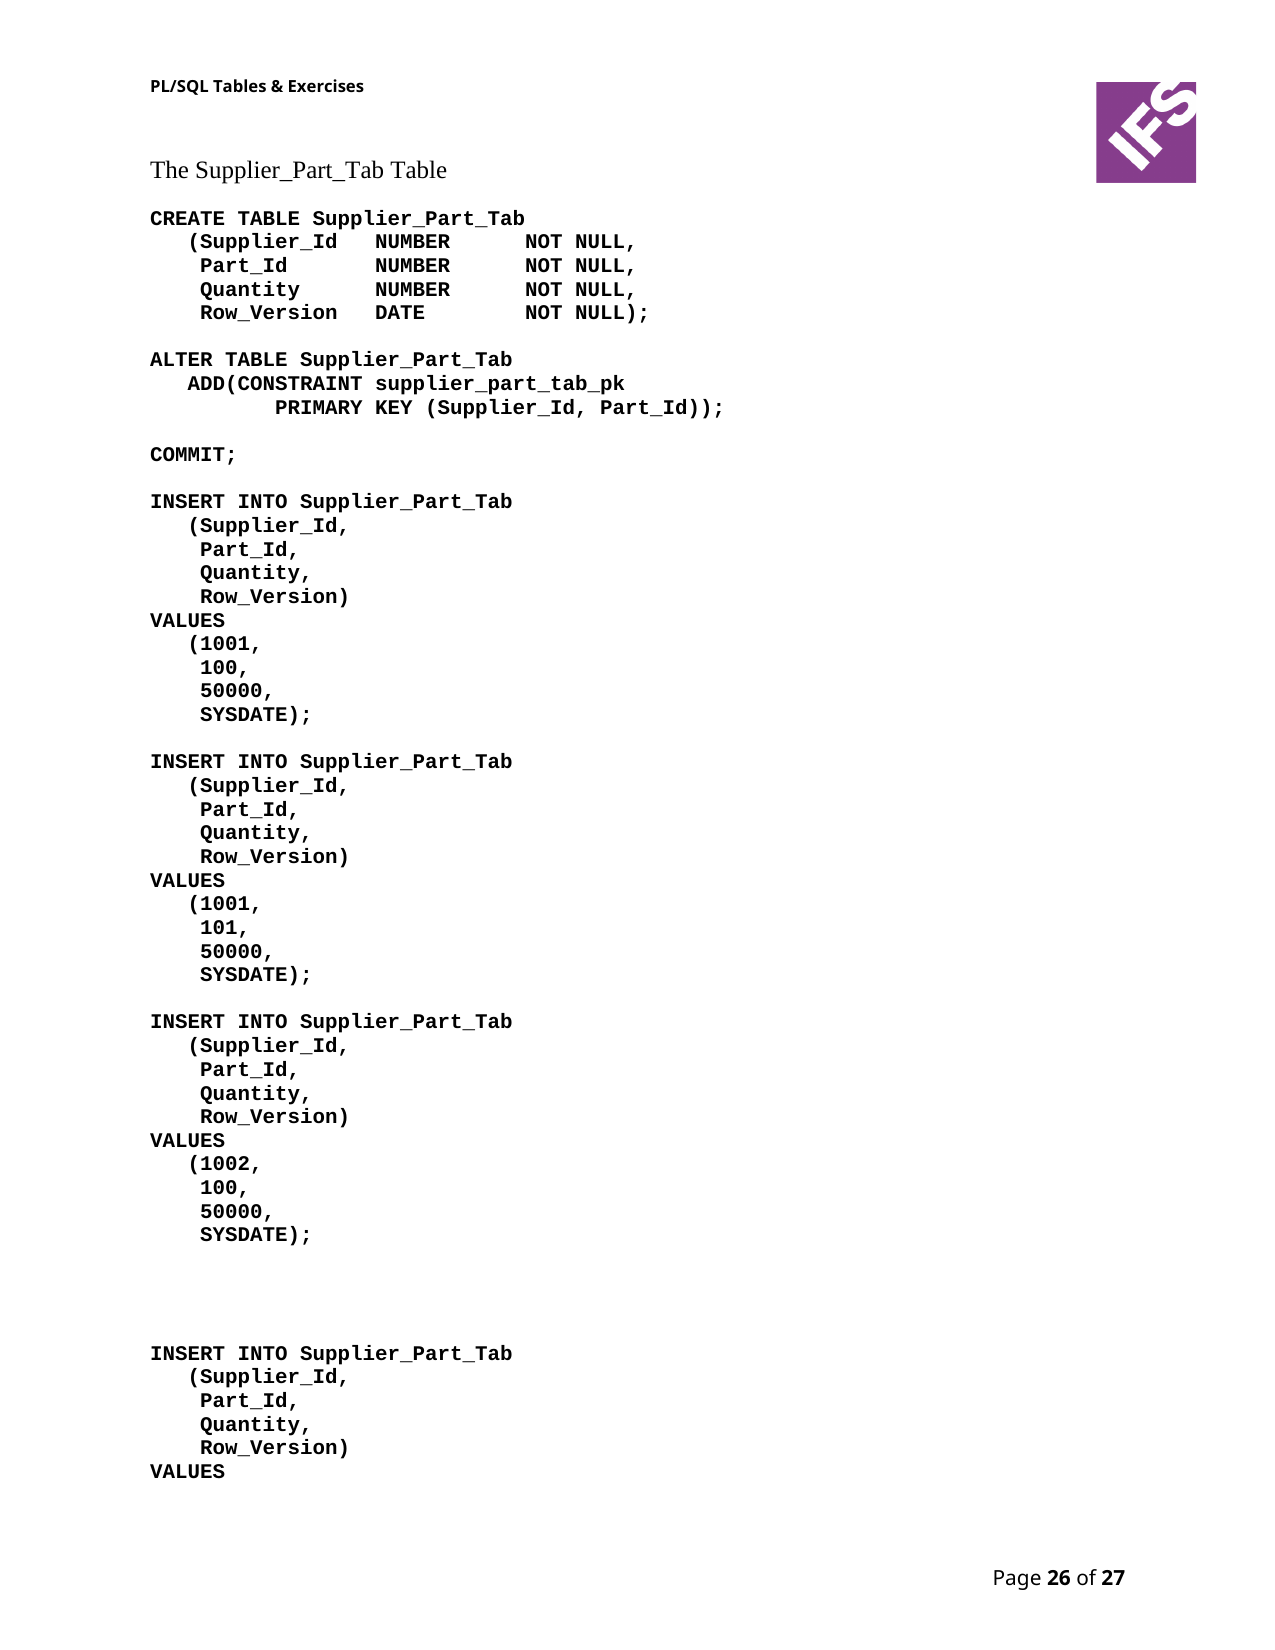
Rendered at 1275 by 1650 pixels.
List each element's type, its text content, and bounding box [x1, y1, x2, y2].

text Quantity, [150, 1413, 1125, 1437]
text 50000, [150, 1201, 1125, 1224]
text Quantity, [150, 1082, 1125, 1106]
text Part_Id, [150, 1059, 1125, 1082]
text INSERT INTO Supplier_Part_Tab [150, 491, 1125, 515]
text Row_Version) [150, 846, 1125, 870]
text Row_Version) [150, 586, 1125, 609]
text (Supplier_Id NUMBER NOT NULL, [150, 231, 1125, 255]
text Part_Id, [150, 539, 1125, 562]
text (Supplier_Id, [150, 1035, 1125, 1059]
text Part_Id, [150, 1390, 1125, 1413]
text ALTER TABLE Supplier_Part_Tab [150, 349, 1125, 373]
text Quantity, [150, 562, 1125, 586]
picture [1096, 82, 1197, 183]
text VALUES [150, 1130, 1125, 1153]
text Quantity, [150, 822, 1125, 846]
text 50000, [150, 941, 1125, 964]
text INSERT INTO Supplier_Part_Tab [150, 1343, 1125, 1366]
text Row_Version) [150, 1437, 1125, 1461]
text Row_Version) [150, 1106, 1125, 1130]
text CREATE TABLE Supplier_Part_Tab [150, 208, 1125, 231]
text (Supplier_Id, [150, 775, 1125, 799]
text ADD(CONSTRAINT supplier_part_tab_pk [150, 373, 1125, 397]
text Row_Version DATE NOT NULL); [150, 302, 1125, 326]
text (1001, [150, 633, 1125, 657]
text (Supplier_Id, [150, 1366, 1125, 1390]
text VALUES [150, 1461, 1125, 1484]
text 101, [150, 917, 1125, 941]
text 100, [150, 657, 1125, 681]
text 100, [150, 1177, 1125, 1201]
text PRIMARY KEY (Supplier_Id, Part_Id)); [150, 397, 1125, 420]
text Quantity NUMBER NOT NULL, [150, 278, 1125, 302]
text SYSDATE); [150, 964, 1125, 988]
text COMMIT; [150, 444, 1125, 468]
text INSERT INTO Supplier_Part_Tab [150, 751, 1125, 775]
text SYSDATE); [150, 704, 1125, 728]
text 50000, [150, 681, 1125, 704]
text VALUES [150, 609, 1125, 633]
text Part_Id NUMBER NOT NULL, [150, 255, 1125, 278]
text (Supplier_Id, [150, 515, 1125, 539]
text (1002, [150, 1153, 1125, 1177]
text Part_Id, [150, 799, 1125, 822]
text SYSDATE); [150, 1224, 1125, 1248]
text (1001, [150, 893, 1125, 917]
text VALUES [150, 870, 1125, 893]
text The Supplier_Part_Tab Table [150, 155, 1125, 184]
text INSERT INTO Supplier_Part_Tab [150, 1012, 1125, 1035]
